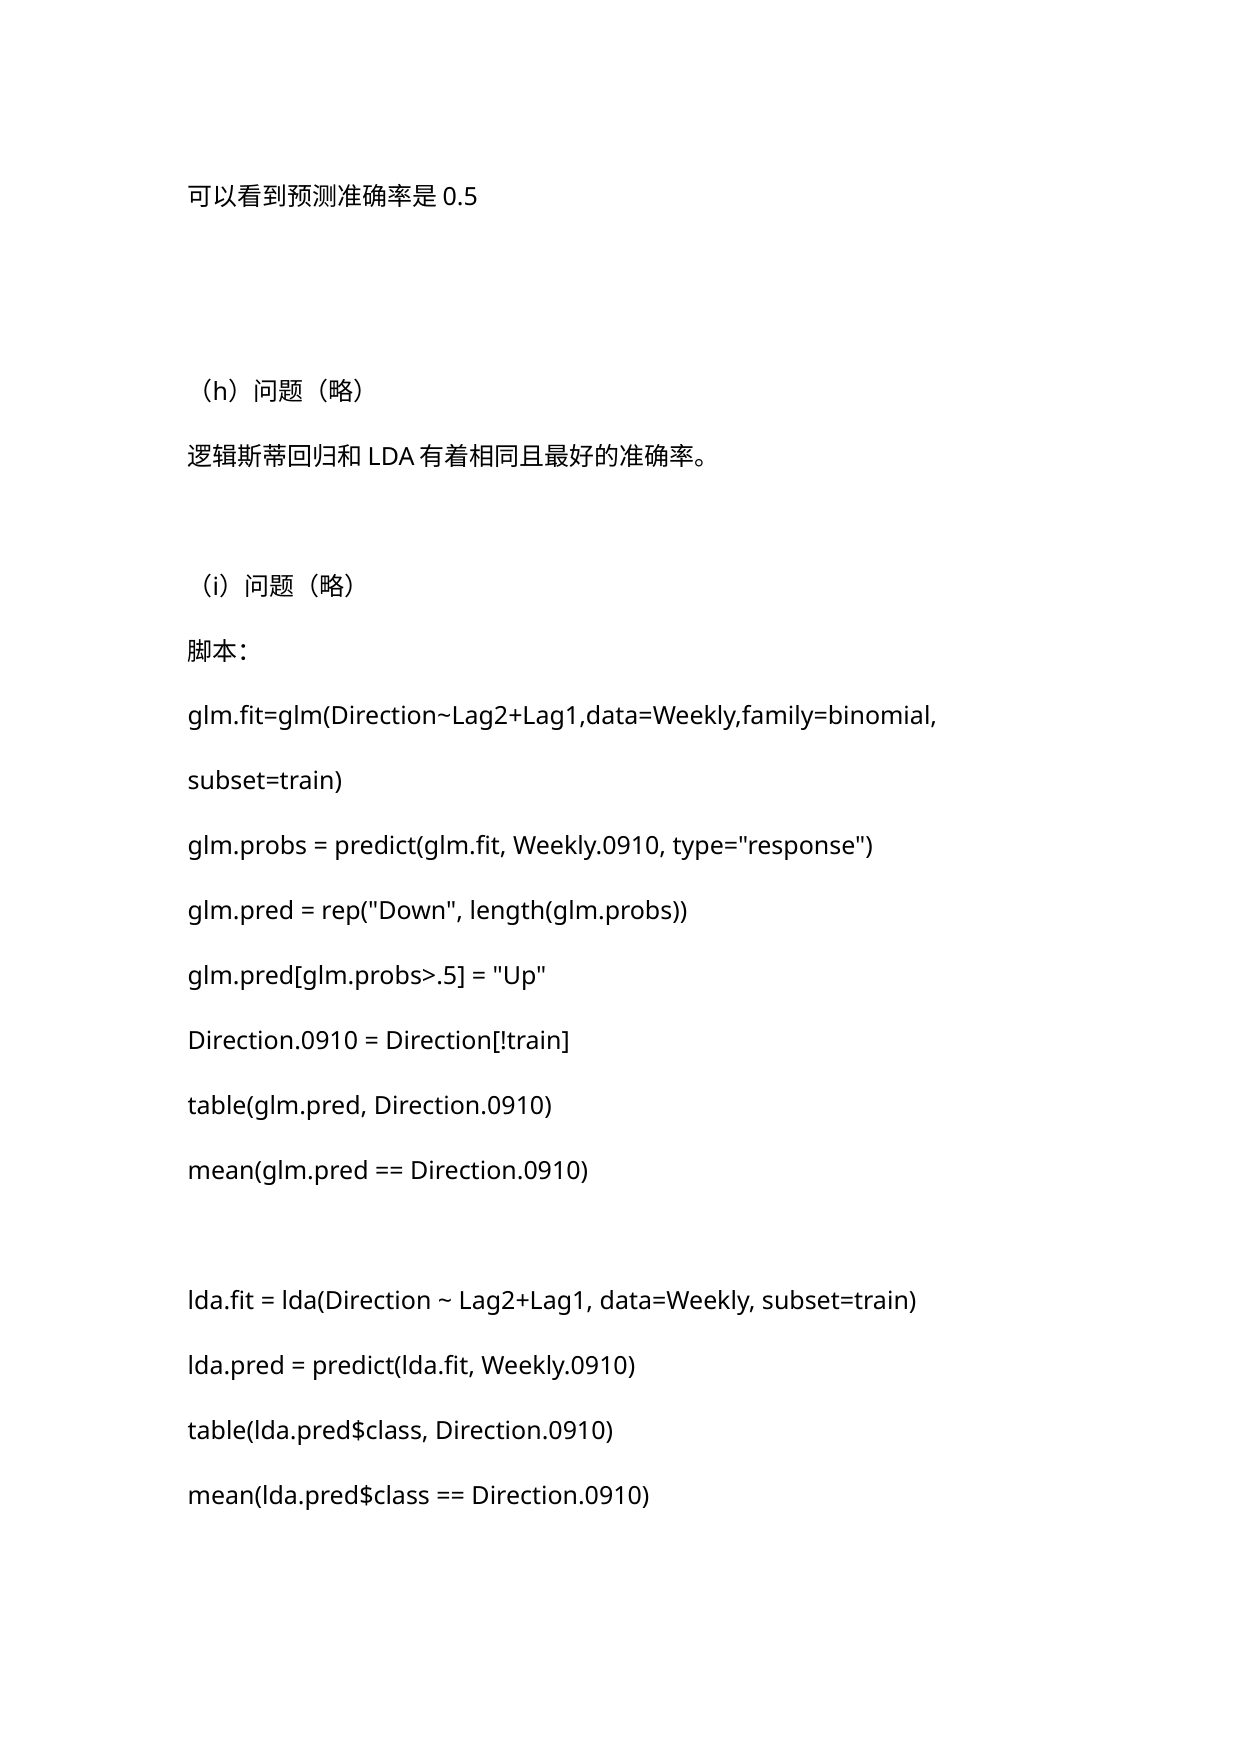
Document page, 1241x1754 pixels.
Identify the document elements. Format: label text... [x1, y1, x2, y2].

text 脚本： [187, 617, 1053, 682]
text lda.pred = predict(lda.fit, Weekly.0910) [187, 1332, 1053, 1397]
text mean(glm.pred == Direction.0910) [187, 1137, 1053, 1202]
text glm.fit=glm(Direction~Lag2+Lag1,data=Weekly,family=binomial, subset=train) [187, 682, 1053, 812]
text table(glm.pred, Direction.0910) [187, 1072, 1053, 1137]
text 可以看到预测准确率是0.5 [187, 162, 1053, 227]
text 逻辑斯蒂回归和LDA有着相同且最好的准确率。 [187, 422, 1053, 487]
text glm.pred[glm.probs>.5] = "Up" [187, 942, 1053, 1007]
text Direction.0910 = Direction[!train] [187, 1007, 1053, 1072]
text glm.probs = predict(glm.fit, Weekly.0910, type="response") [187, 812, 1053, 877]
text table(lda.pred$class, Direction.0910) [187, 1397, 1053, 1462]
text （i）问题（略） [187, 552, 1053, 617]
text mean(lda.pred$class == Direction.0910) [187, 1462, 1053, 1527]
text glm.pred = rep("Down", length(glm.probs)) [187, 877, 1053, 942]
text （h）问题（略） [187, 357, 1053, 422]
text lda.fit = lda(Direction ~ Lag2+Lag1, data=Weekly, subset=train) [187, 1267, 1053, 1332]
